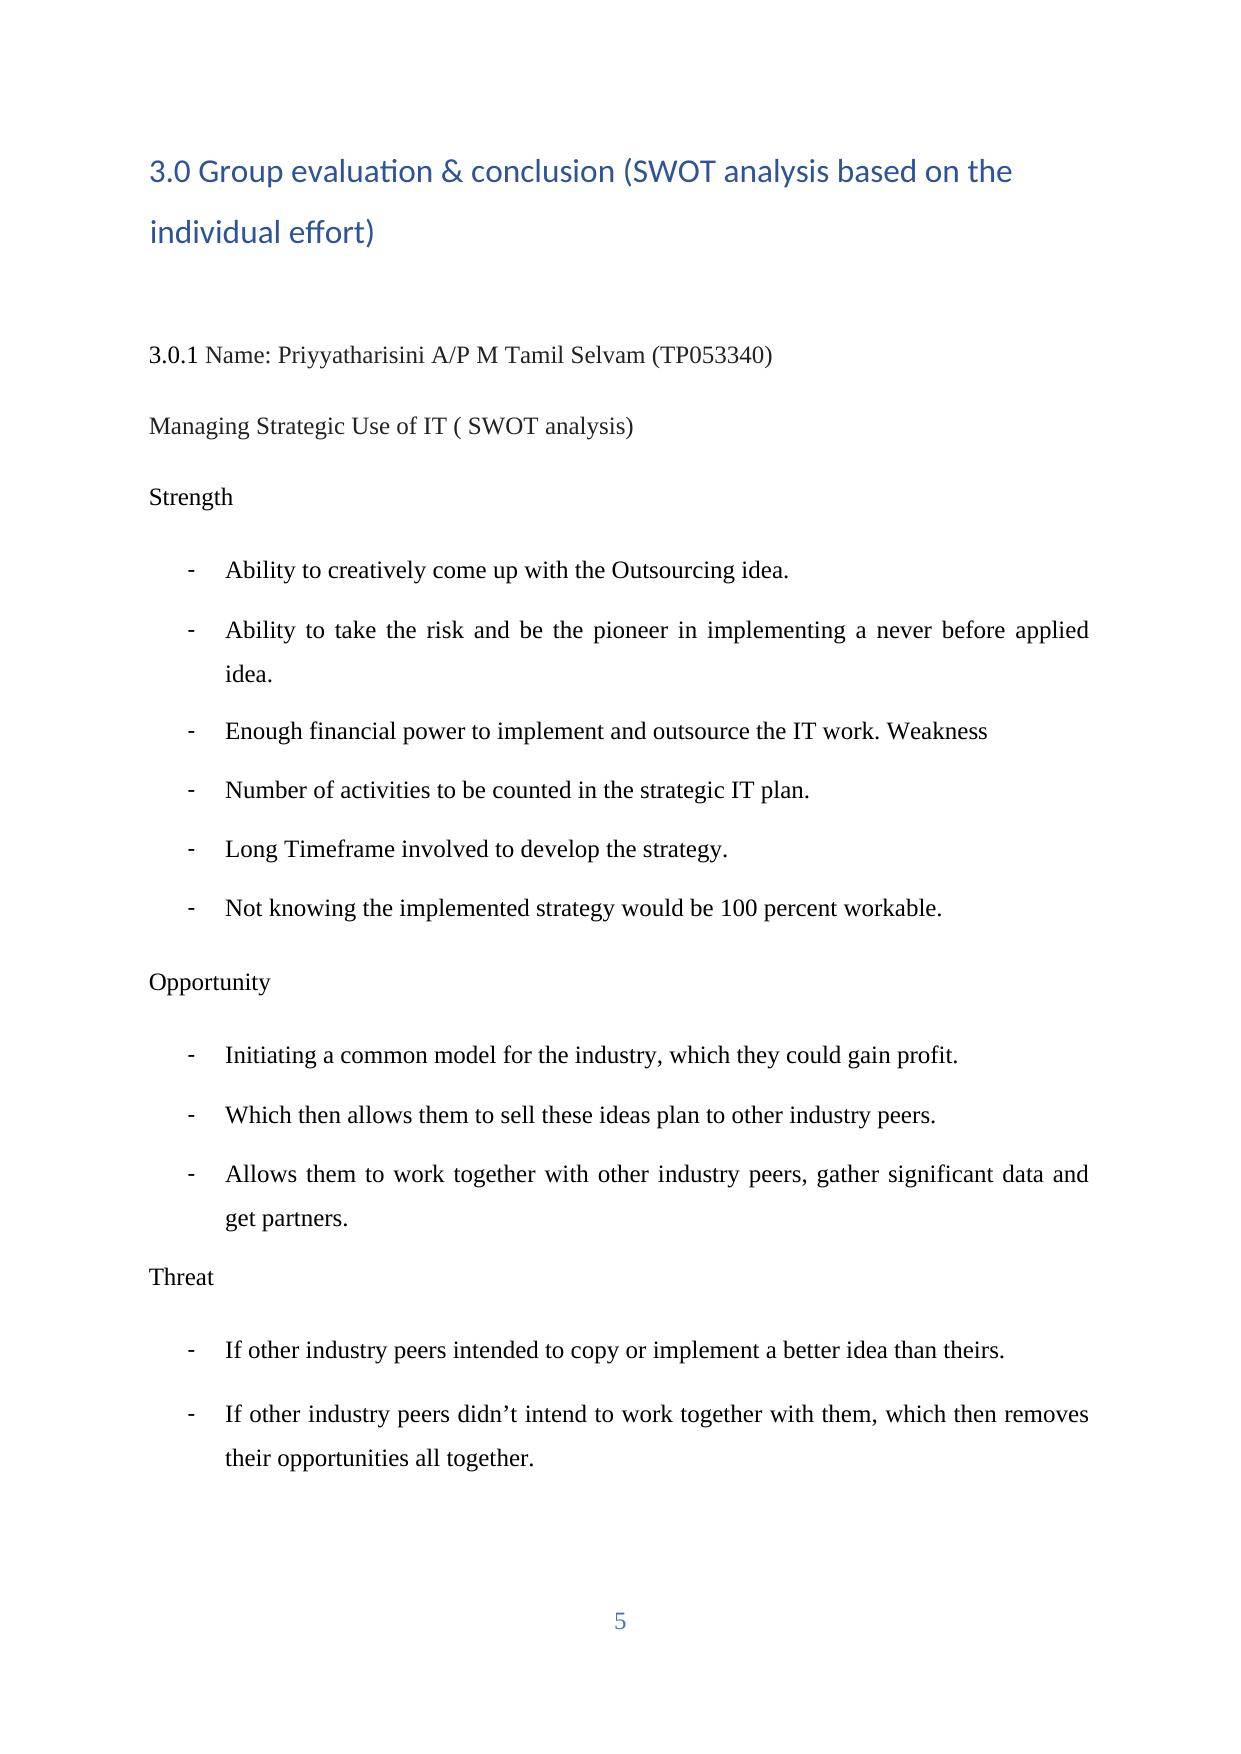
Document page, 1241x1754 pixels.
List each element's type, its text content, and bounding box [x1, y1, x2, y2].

list Which then allows them to sell these ideas plan to other industry peers. [187, 1099, 1091, 1129]
text Managing Strategic Use of IT ( SWOT analysis) [148, 411, 1091, 440]
list Allows them to work together with other industry peers, gather significant data and get partners. [187, 1158, 1091, 1232]
text Opportunity [148, 967, 1091, 996]
list If other industry peers didn’t intend to work together with them, which then removes their opportunities all together. [187, 1398, 1091, 1472]
text 3.0.1 Name: Priyyatharisini A/P M Tamil Selvam (TP053340) [148, 340, 1091, 369]
text Strength [148, 482, 1091, 511]
list Ability to creatively come up with the Outsourcing idea. [187, 554, 1091, 585]
subtitle 3.0 Group evaluation & conclusion (SWOT analysis based on the individual effort) [148, 150, 1091, 252]
list If other industry peers intended to copy or implement a better idea than theirs. [187, 1334, 1091, 1365]
list Ability to take the risk and be the pioneer in implementing a never before applied idea. [187, 614, 1091, 687]
list Not knowing the implemented strategy would be 100 percent workable. [187, 892, 1091, 923]
text Threat [148, 1262, 1091, 1291]
list Number of activities to be counted in the strategic IT plan. [187, 774, 1091, 804]
list Enough financial power to implement and outsource the IT work. Weakness [187, 715, 1091, 746]
list Long Timeframe involved to develop the strategy. [187, 833, 1091, 863]
list Initiating a common model for the industry, which they could gain profit. [187, 1040, 1091, 1070]
